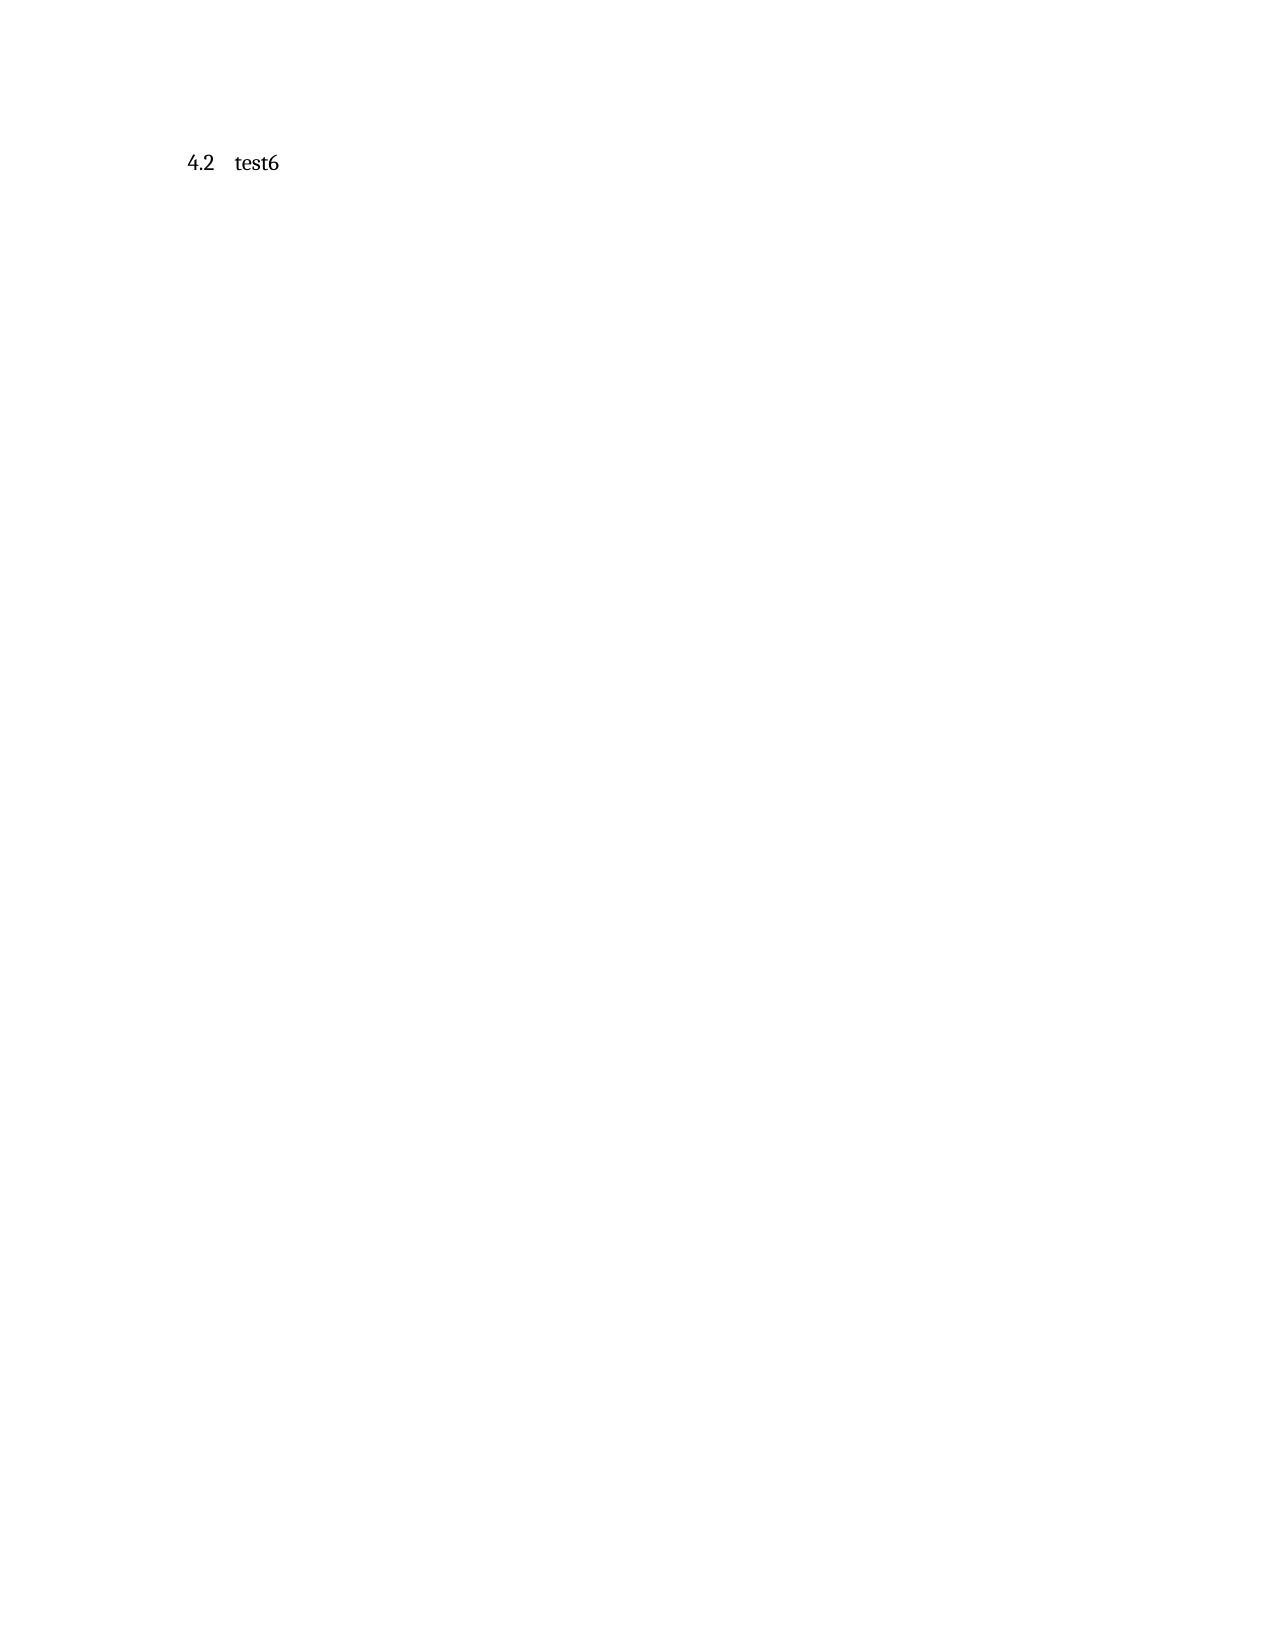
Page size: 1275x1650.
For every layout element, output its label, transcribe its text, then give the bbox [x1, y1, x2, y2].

text 4.2 test6 [187, 150, 1087, 176]
